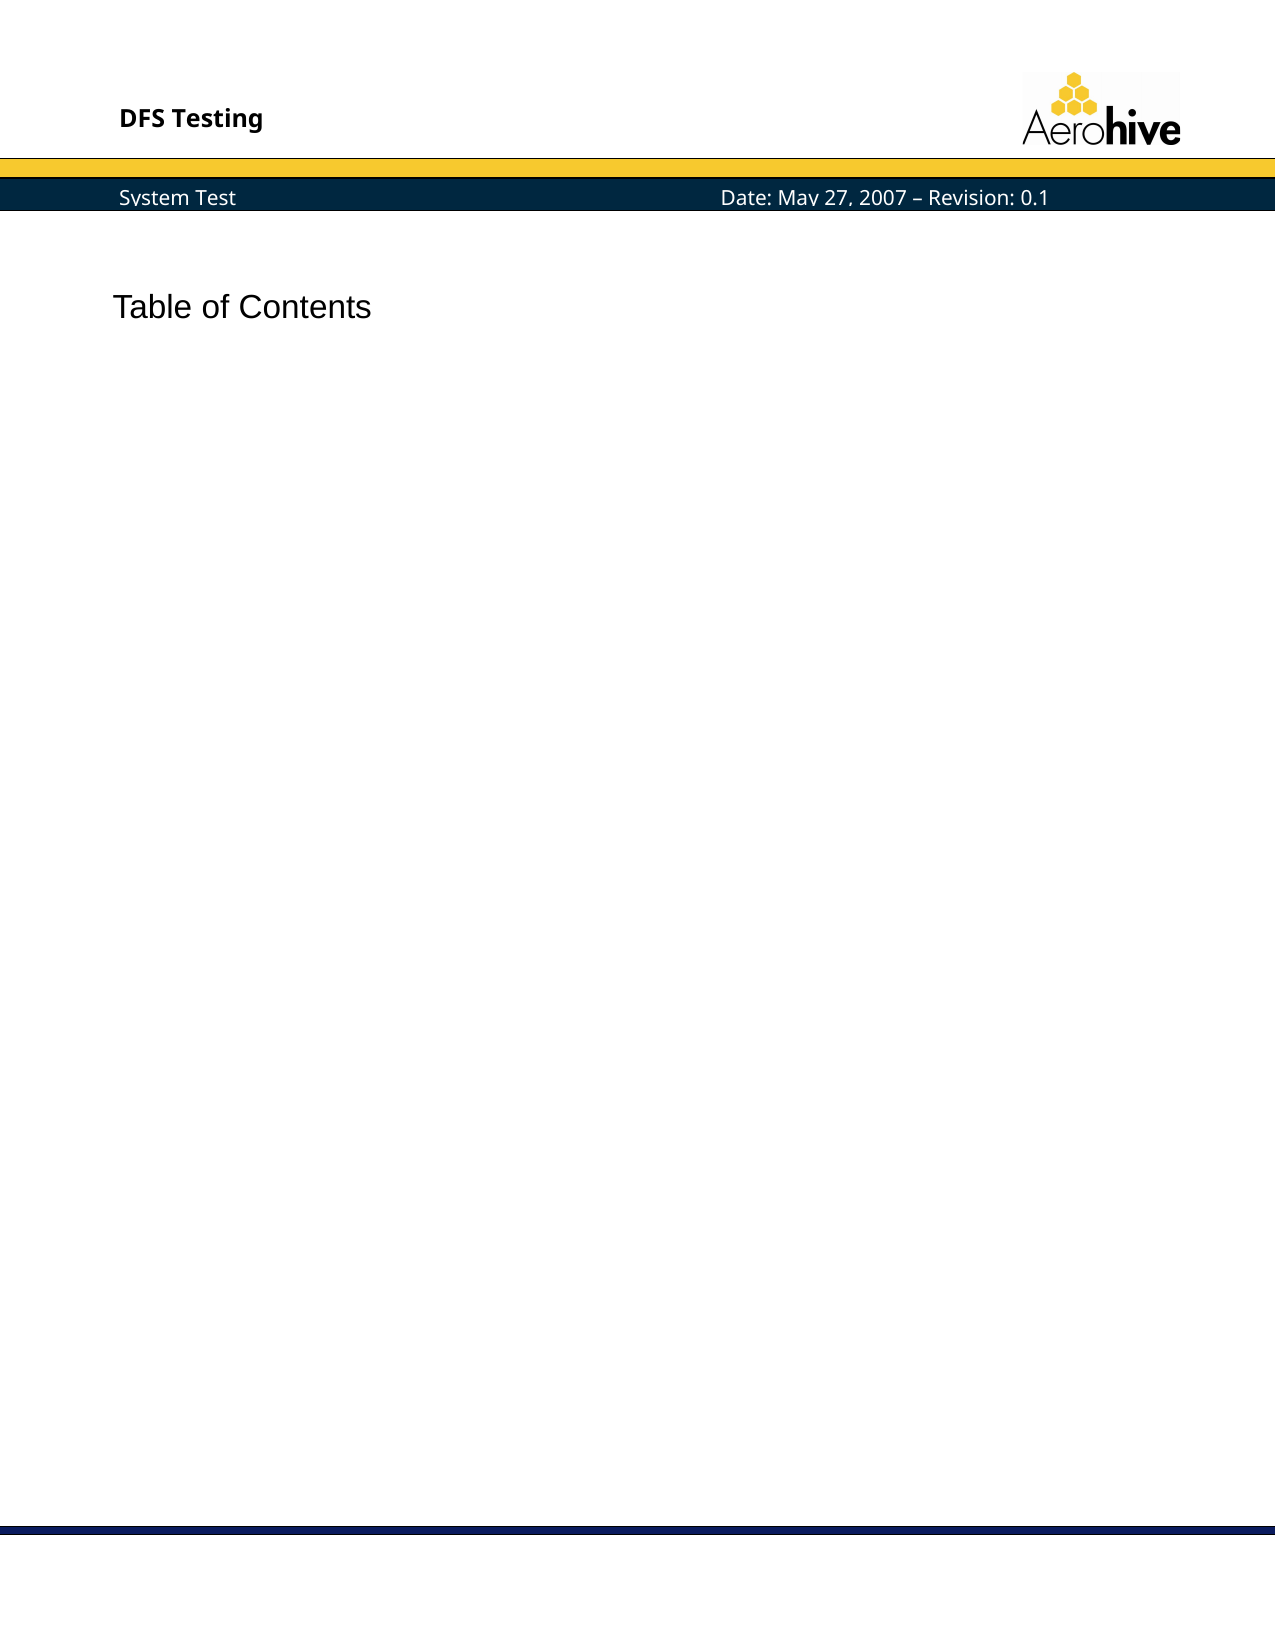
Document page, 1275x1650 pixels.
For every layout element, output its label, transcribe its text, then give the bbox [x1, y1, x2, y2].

title Table of Contents [112, 287, 1162, 326]
picture [1022, 72, 1181, 145]
